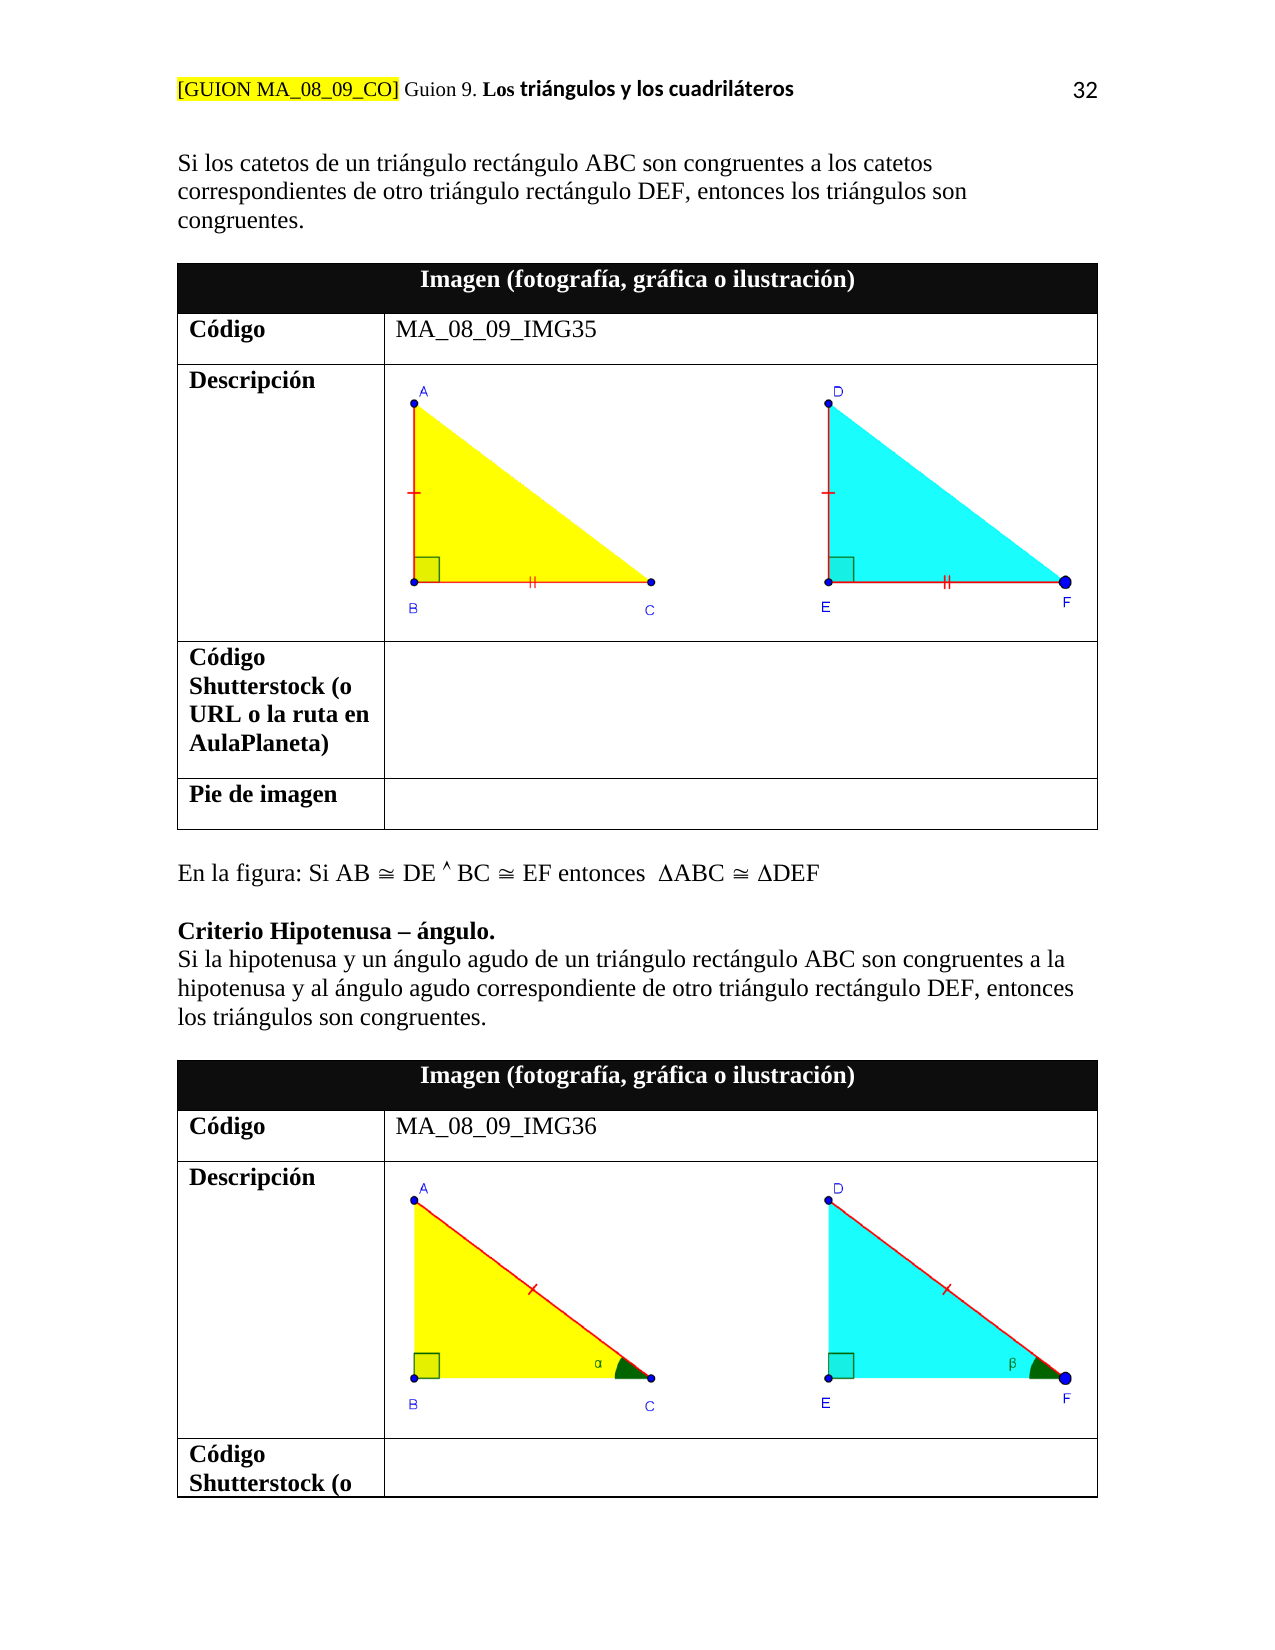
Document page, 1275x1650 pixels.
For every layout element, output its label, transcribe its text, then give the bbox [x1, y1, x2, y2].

table_cell Código [178, 1111, 384, 1161]
table_cell [385, 365, 1097, 641]
table_cell [385, 1439, 1097, 1496]
text Criterio Hipotenusa – ángulo. [177, 916, 1098, 944]
table_cell Código Shutterstock (o URL o la ruta en AulaPlaneta) [178, 1439, 384, 1496]
text En la figura: Si AB DE BC EF entonces ABC DEF [177, 858, 1098, 887]
table_cell [385, 1162, 1097, 1438]
table_cell Descripción [178, 1162, 384, 1438]
table_cell Código Shutterstock (o URL o la ruta en AulaPlaneta) [178, 642, 384, 778]
table_cell [385, 779, 1097, 828]
picture [395, 365, 1087, 621]
table_cell MA_08_09_IMG35 [385, 314, 1097, 364]
text Si la hipotenusa y un ángulo agudo de un triángulo rectángulo ABC son congruentes a la hipotenusa y al ángulo agudo correspondiente de otro triángulo rectángulo DEF, entonces los triángulos son congruentes. [177, 944, 1098, 1031]
table_header Imagen (fotografía, gráfica o ilustración) [178, 1061, 1097, 1110]
table_cell Pie de imagen [178, 779, 384, 828]
table_cell Código [178, 314, 384, 364]
table_header Imagen (fotografía, gráfica o ilustración) [178, 264, 1097, 313]
table_cell [385, 642, 1097, 778]
table_cell Descripción [178, 365, 384, 641]
text Si los catetos de un triángulo rectángulo ABC son congruentes a los catetos correspondientes de otro triángulo rectángulo DEF, entonces los triángulos son congruentes. [177, 148, 1098, 234]
table_cell MA_08_09_IMG36 [385, 1111, 1097, 1161]
picture [395, 1161, 1087, 1417]
